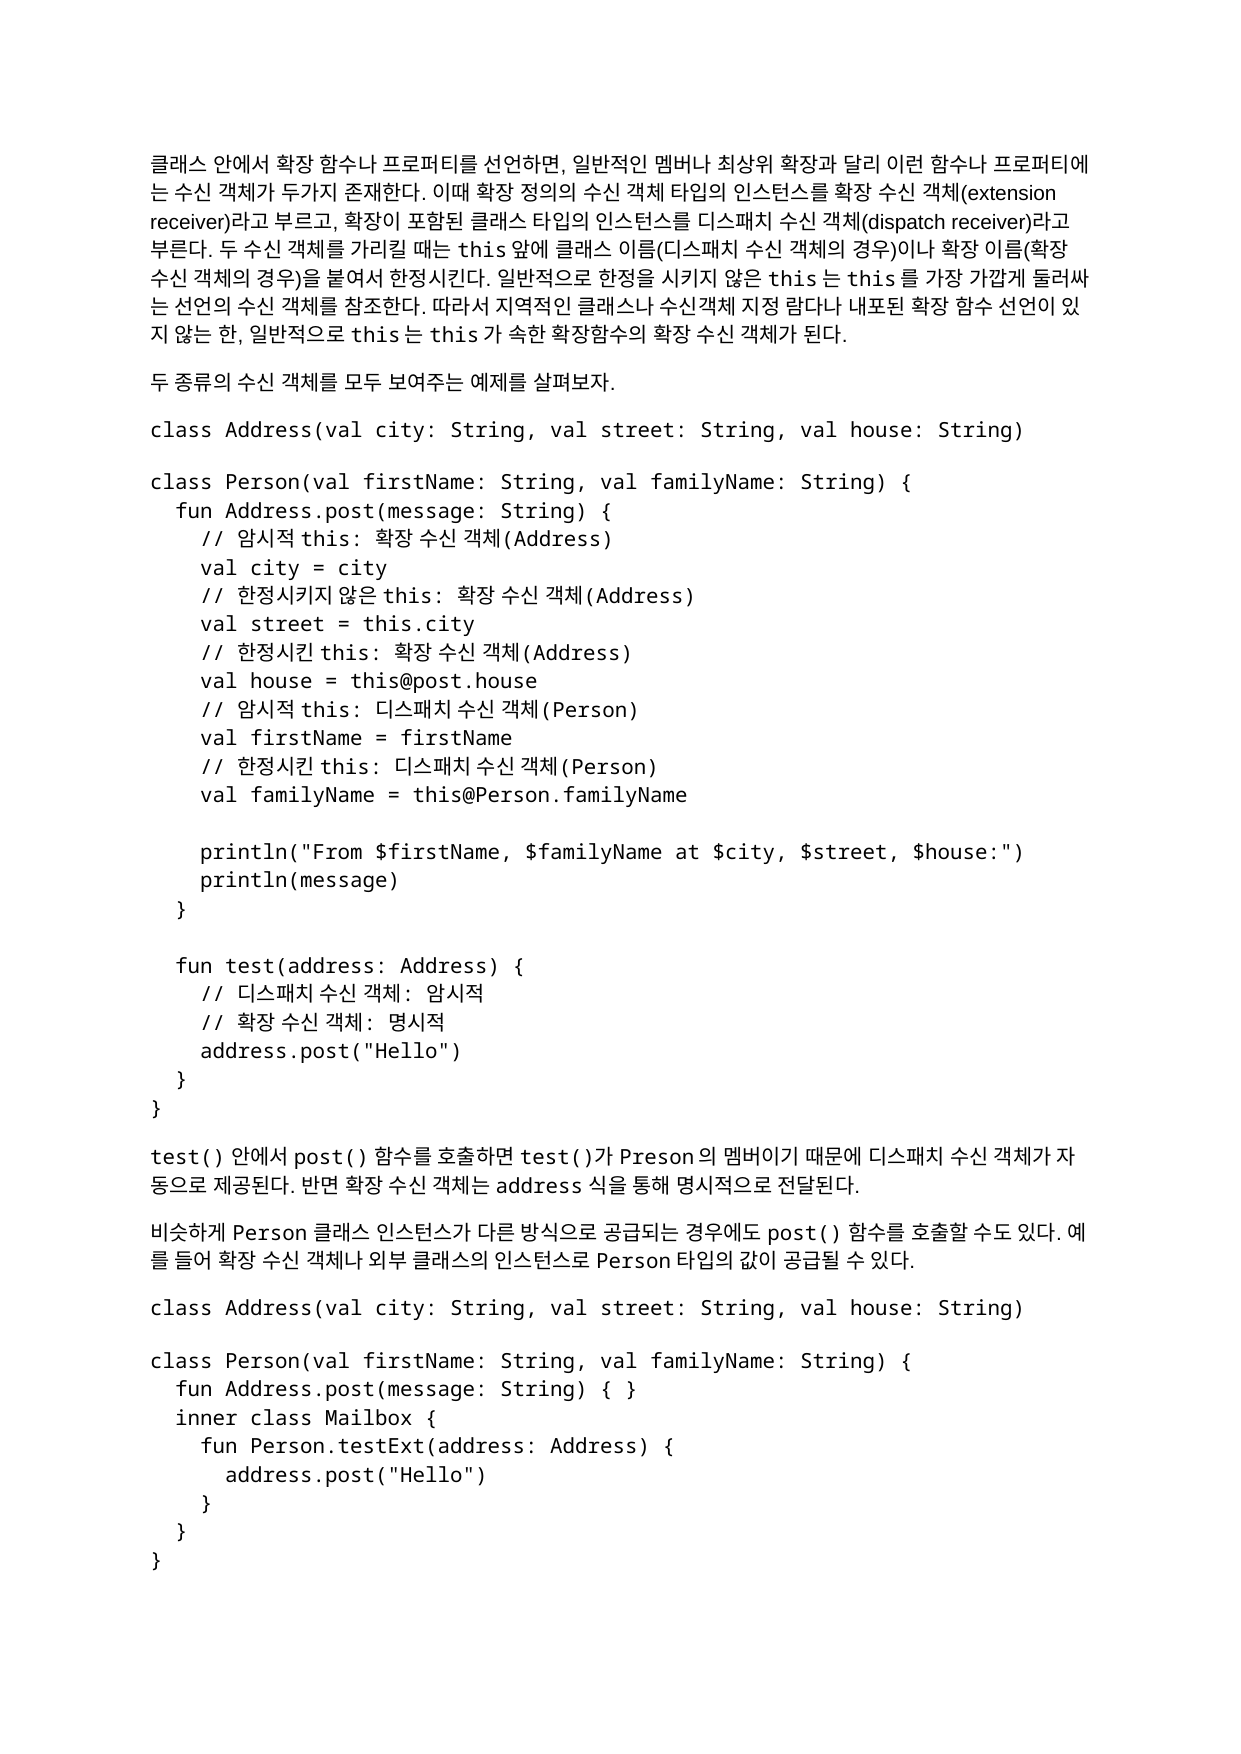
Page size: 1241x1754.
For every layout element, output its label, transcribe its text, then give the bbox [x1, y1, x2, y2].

text class Address(val city: String, val street: String, val house: String) class Person(val firstName: String, val familyName: String) { fun Address.post(message: String) { // 암시적 this: 확장 수신 객체(Address) val city = city // 한정시키지 않은 this: 확장 수신 객체(Address) val street = this.city // 한정시킨 this: 확장 수신 객체(Address) val house = this@post.house // 암시적 this: 디스패치 수신 객체(Person) val firstName = firstName // 한정시킨 this: 디스패치 수신 객체(Person) val familyName = this@Person.familyName println("From $firstName, $familyName at $city, $street, $house:") println(message) } fun test(address: Address) { // 디스패치 수신 객체: 암시적 // 확장 수신 객체: 명시적 address.post("Hello") } } [150, 415, 1090, 1121]
text test() 안에서 post() 함수를 호출하면 test()가 Preson의 멤버이기 때문에 디스패치 수신 객체가 자동으로 제공된다. 반면 확장 수신 객체는 address 식을 통해 명시적으로 전달된다. [150, 1142, 1090, 1199]
text 두 종류의 수신 객체를 모두 보여주는 예제를 살펴보자. [150, 368, 1090, 396]
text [150, 1293, 1090, 1597]
text 비슷하게 Person 클래스 인스턴스가 다른 방식으로 공급되는 경우에도 post() 함수를 호출할 수도 있다. 예를 들어 확장 수신 객체나 외부 클래스의 인스턴스로 Person 타입의 값이 공급될 수 있다. [150, 1218, 1090, 1275]
text 클래스 안에서 확장 함수나 프로퍼티를 선언하면, 일반적인 멤버나 최상위 확장과 달리 이런 함수나 프로퍼티에는 수신 객체가 두가지 존재한다. 이때 확장 정의의 수신 객체 타입의 인스턴스를 확장 수신 객체(extension receiver)라고 부르고, 확장이 포함된 클래스 타입의 인스턴스를 디스패치 수신 객체(dispatch receiver)라고 부른다. 두 수신 객체를 가리킬 때는 this앞에 클래스 이름(디스패치 수신 객체의 경우)이나 확장 이름(확장 수신 객체의 경우)을 붙여서 한정시킨다. 일반적으로 한정을 시키지 않은 this는 this를 가장 가깝게 둘러싸는 선언의 수신 객체를 참조한다. 따라서 지역적인 클래스나 수신객체 지정 람다나 내포된 확장 함수 선언이 있지 않는 한, 일반적으로 this는 this가 속한 확장함수의 확장 수신 객체가 된다. [150, 150, 1090, 349]
